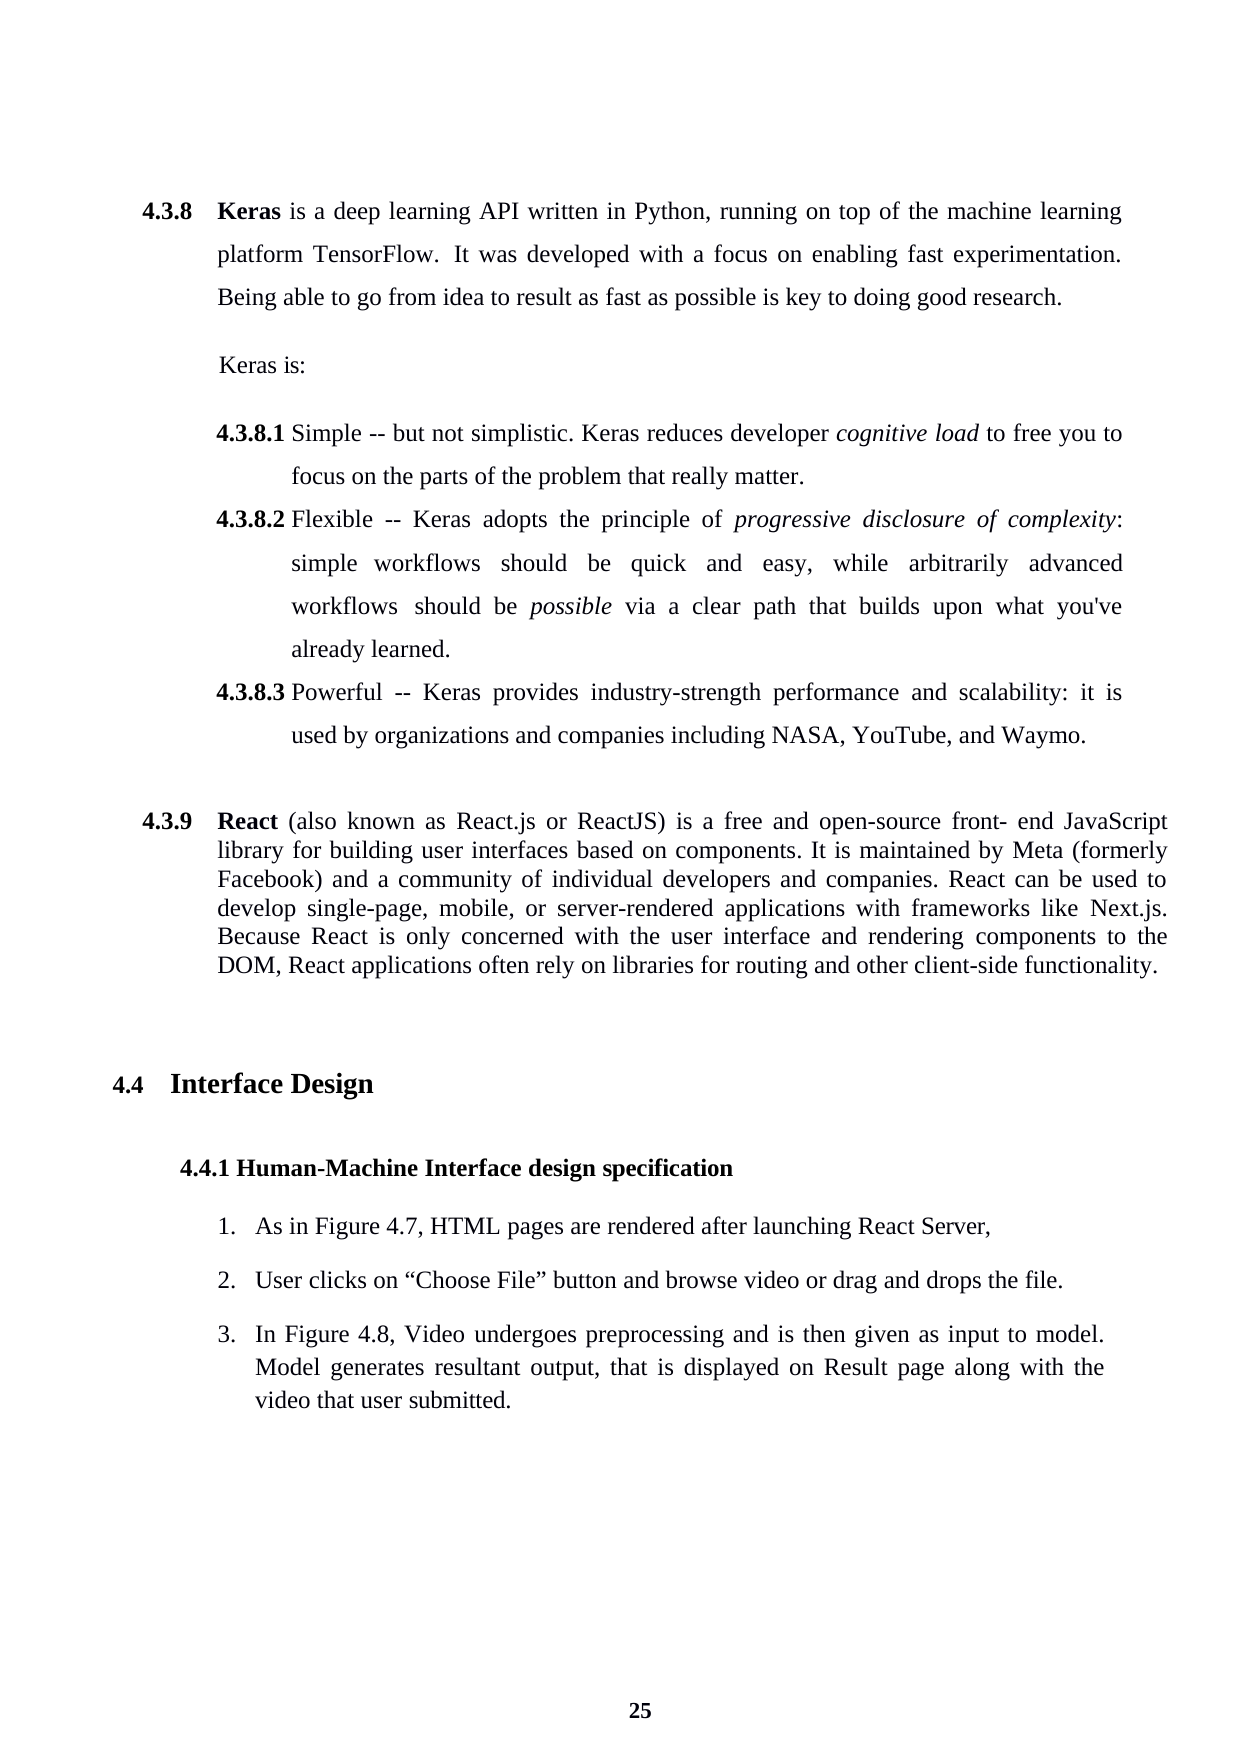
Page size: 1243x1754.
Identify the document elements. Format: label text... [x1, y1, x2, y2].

list As in Figure 4.7, HTML pages are rendered after launching React Server, [217, 1211, 1168, 1240]
subtitle Human-Machine Interface design specification [180, 1154, 1168, 1182]
subtitle Interface Design [112, 1067, 1168, 1101]
text Keras is: [180, 350, 1168, 379]
list Flexible -- Keras adopts the principle of progressive disclosure of complexity: simple workflows should be quick and easy, while arbitrarily advanced workflows should be possible via a clear path that builds upon what you've already learned. [216, 504, 1123, 663]
list In Figure 4.8, Video undergoes preprocessing and is then given as input to model. Model generates resultant output, that is displayed on Result page along with the video that user submitted. [217, 1319, 1105, 1414]
list Keras is a deep learning API written in Python, running on top of the machine learning platform TensorFlow. It was developed with a focus on enabling fast experimentation. Being able to go from idea to result as fast as possible is key to doing good research. [142, 196, 1123, 311]
list Simple -- but not simplistic. Keras reduces developer cognitive load to free you to focus on the parts of the problem that really matter. [216, 418, 1123, 490]
list Powerful -- Keras provides industry-strength performance and scalability: it is used by organizations and companies including NASA, YouTube, and Waymo. [216, 677, 1123, 749]
list React (also known as React.js or ReactJS) is a free and open-source front- end JavaScript library for building user interfaces based on components. It is maintained by Meta (formerly Facebook) and a community of individual developers and companies. React can be used to develop single-page, mobile, or server-rendered applications with frameworks like Next.js. Because React is only concerned with the user interface and rendering components to the DOM, React applications often rely on libraries for routing and other client-side functionality. [142, 806, 1168, 979]
list User clicks on “Choose File” button and browse video or drag and drops the file. [217, 1265, 1168, 1294]
